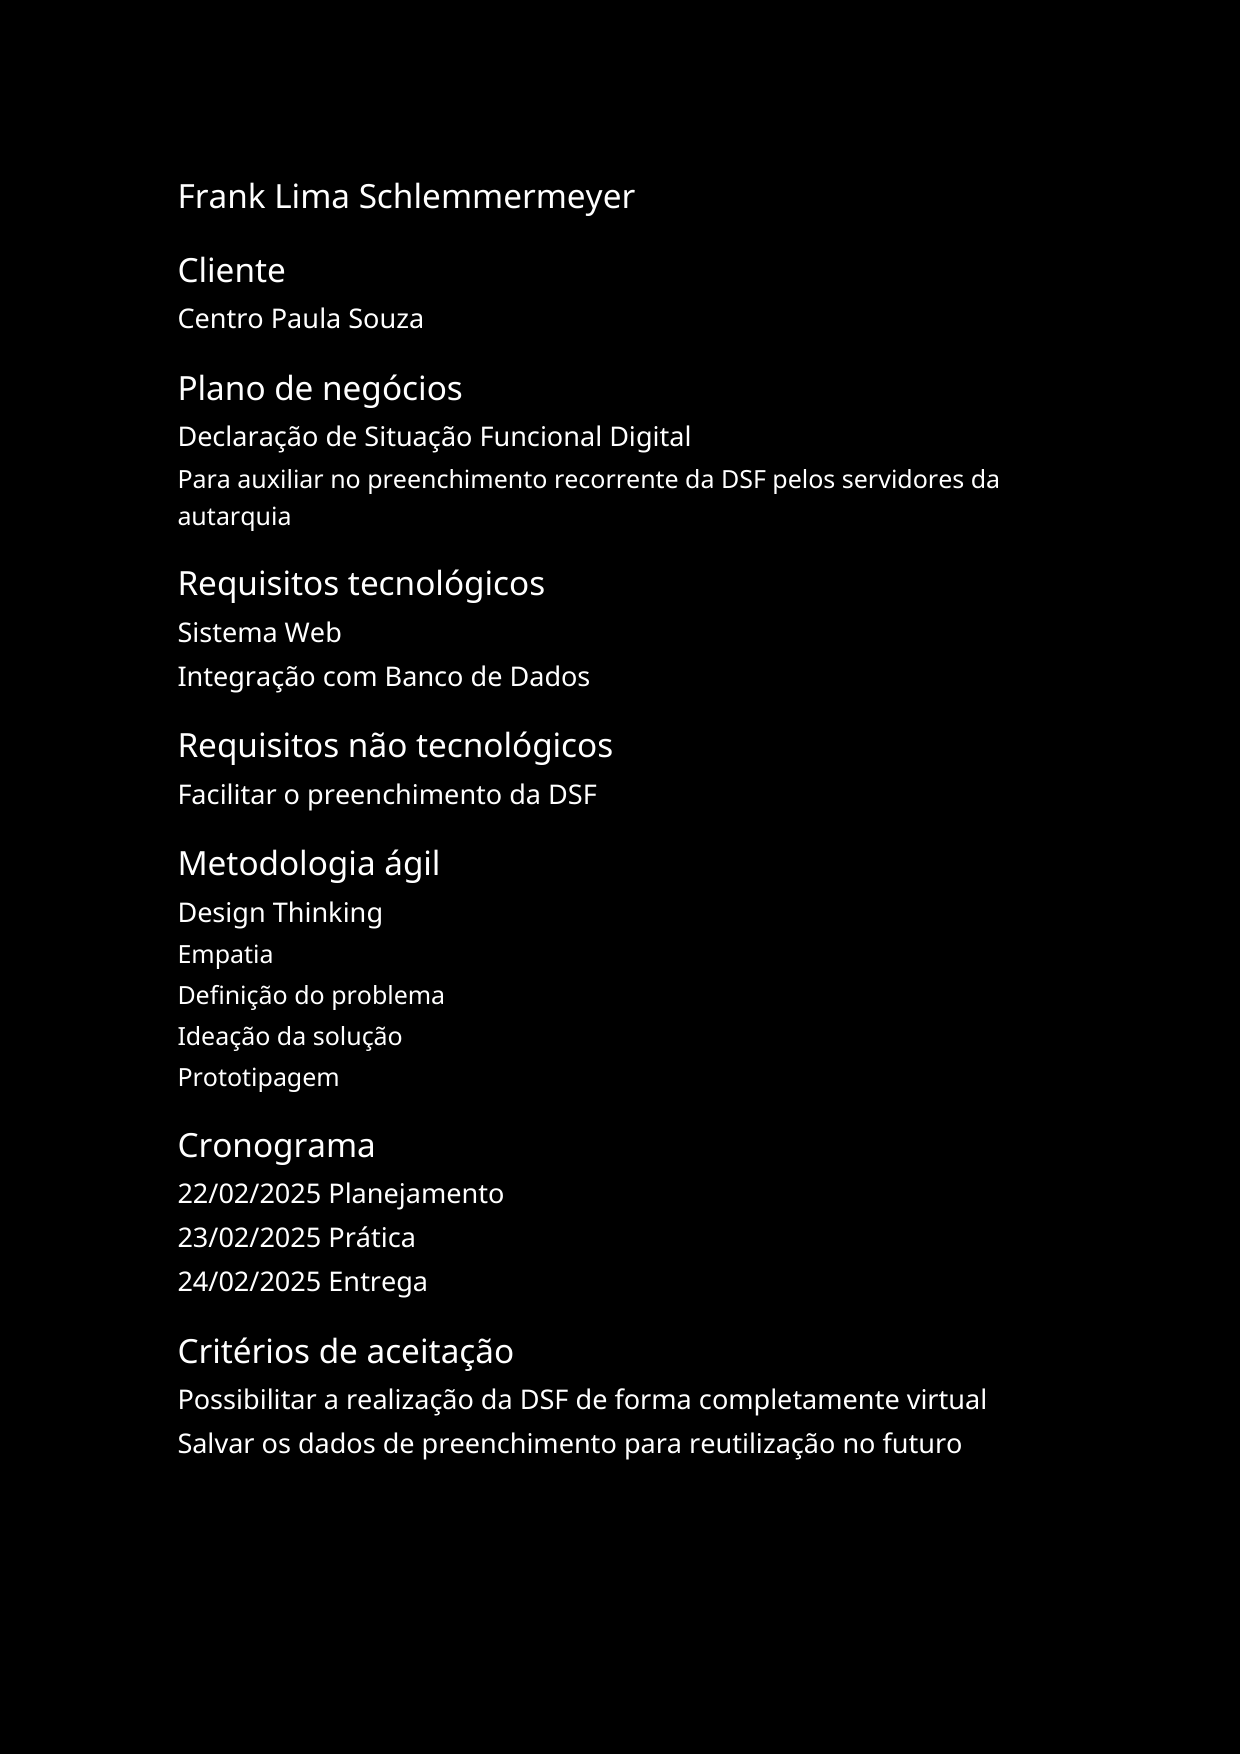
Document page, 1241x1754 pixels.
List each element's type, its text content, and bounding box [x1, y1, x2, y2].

subtitle Requisitos tecnológicos [177, 560, 1063, 606]
subtitle 24/02/2025 Entrega [177, 1263, 1063, 1299]
subtitle Declaração de Situação Funcional Digital [177, 418, 1063, 454]
subtitle Ideação da solução [177, 1019, 1063, 1053]
subtitle Centro Paula Souza [177, 300, 1063, 337]
subtitle Critérios de aceitação [177, 1327, 1063, 1373]
subtitle 22/02/2025 Planejamento [177, 1175, 1063, 1212]
subtitle Frank Lima Schlemmermeyer [177, 173, 1063, 218]
subtitle Cronograma [177, 1122, 1063, 1167]
subtitle Requisitos não tecnológicos [177, 722, 1063, 767]
subtitle Empatia [177, 937, 1063, 971]
subtitle 23/02/2025 Prática [177, 1219, 1063, 1256]
subtitle Metodologia ágil [177, 840, 1063, 885]
subtitle Integração com Banco de Dados [177, 657, 1063, 694]
subtitle Facilitar o preenchimento da DSF [177, 775, 1063, 812]
subtitle Sistema Web [177, 613, 1063, 650]
subtitle Prototipagem [177, 1060, 1063, 1094]
subtitle Para auxiliar no preenchimento recorrente da DSF pelos servidores da autarquia [177, 462, 1063, 532]
subtitle Definição do problema [177, 978, 1063, 1012]
subtitle Cliente [177, 247, 1063, 292]
subtitle Salvar os dados de preenchimento para reutilização no futuro [177, 1424, 1063, 1461]
subtitle Plano de negócios [177, 364, 1063, 410]
subtitle Design Thinking [177, 893, 1063, 930]
subtitle Possibilitar a realização da DSF de forma completamente virtual [177, 1381, 1063, 1417]
